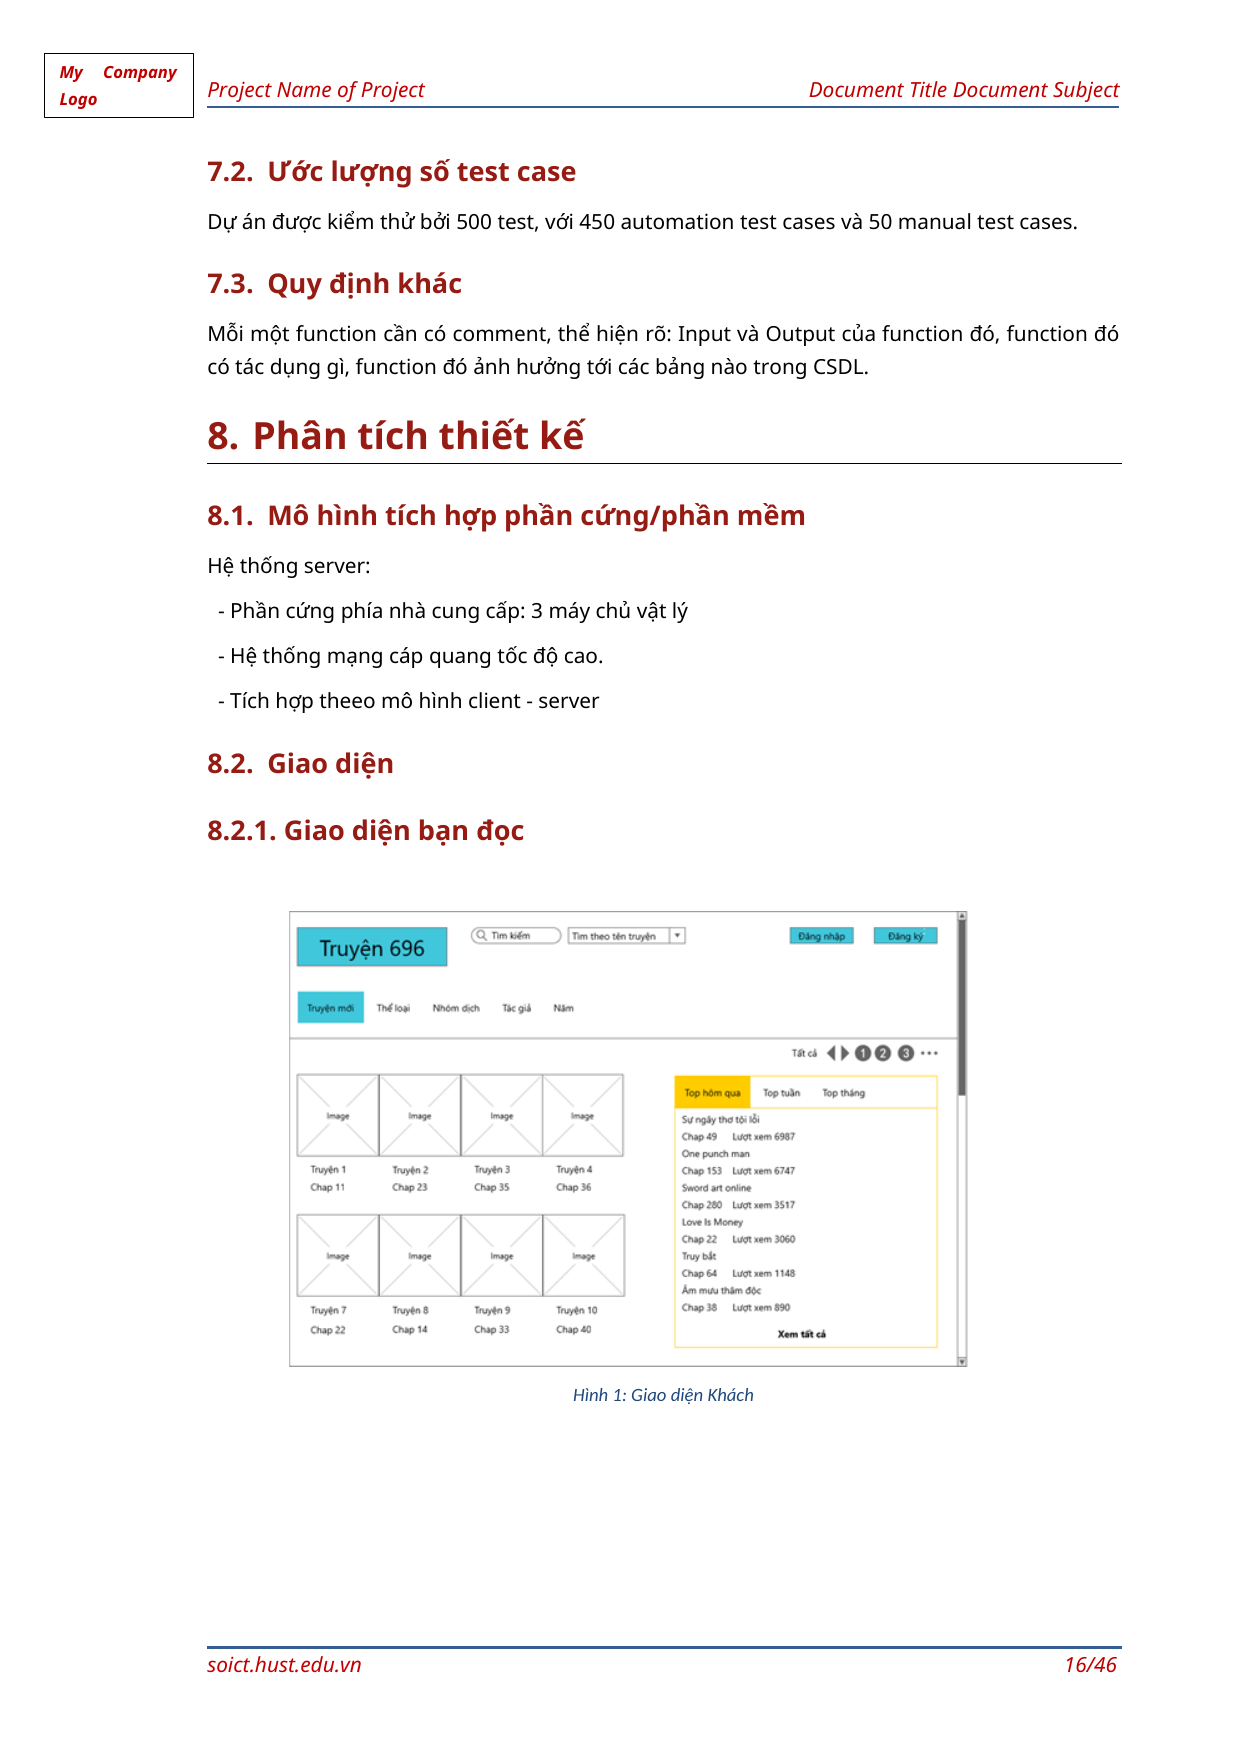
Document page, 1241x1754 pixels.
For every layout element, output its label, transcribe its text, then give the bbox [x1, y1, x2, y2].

text Hình 1: Giao diện Khách [207, 1383, 1122, 1406]
text Hệ thống server: [207, 551, 1122, 580]
subtitle Quy định khác [207, 264, 1122, 301]
subtitle Ước lượng số test case [207, 152, 1122, 189]
text - Tích hợp theeo mô hình client - server [207, 687, 1122, 715]
text Dự án được kiểm thử bởi 500 test, với 450 automation test cases và 50 manual test cases. [207, 207, 1122, 235]
text Mỗi một function cần có comment, thể hiện rõ: Input và Output của function đó, function đó có tác dụng gì, function đó ảnh hưởng tới các bảng nào trong CSDL. [207, 319, 1122, 381]
text - Hệ thống mạng cáp quang tốc độ cao. [207, 642, 1122, 670]
text - Phần cứng phía nhà cung cấp: 3 máy chủ vật lý [207, 596, 1122, 625]
subtitle Mô hình tích hợp phần cứng/phần mềm [207, 496, 1122, 533]
picture [289, 911, 1040, 1367]
subtitle Giao diện [207, 744, 1122, 781]
subtitle Phân tích thiết kế [207, 410, 1122, 463]
subtitle 8.2.1. Giao diện bạn đọc [207, 812, 1122, 848]
